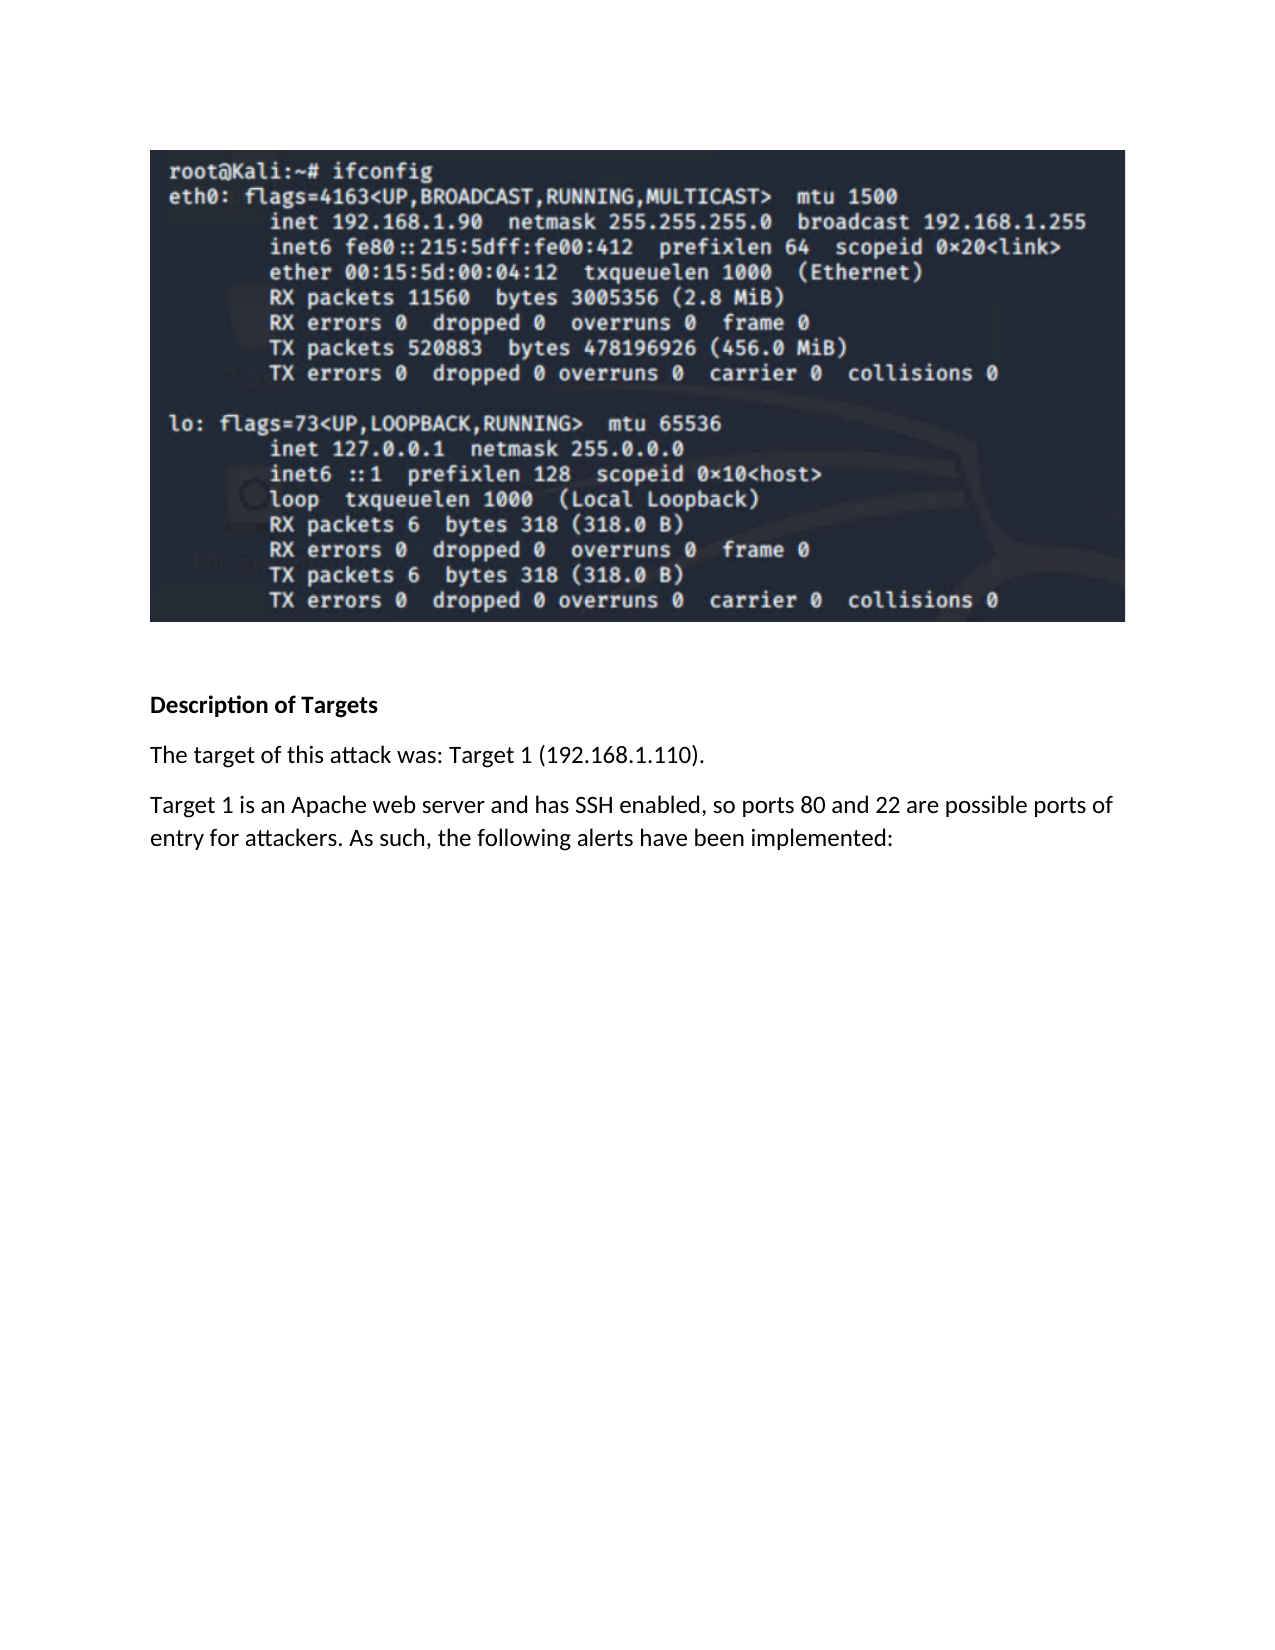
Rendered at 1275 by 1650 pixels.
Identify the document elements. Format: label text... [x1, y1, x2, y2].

text Target 1 is an Apache web server and has SSH enabled, so ports 80 and 22 are possible ports of entry for attackers. As such, the following alerts have been implemented: [150, 789, 1125, 852]
text Description of Targets [150, 689, 1125, 720]
text The target of this attack was: Target 1 (192.168.1.110). [150, 739, 1125, 770]
picture [150, 150, 1125, 622]
